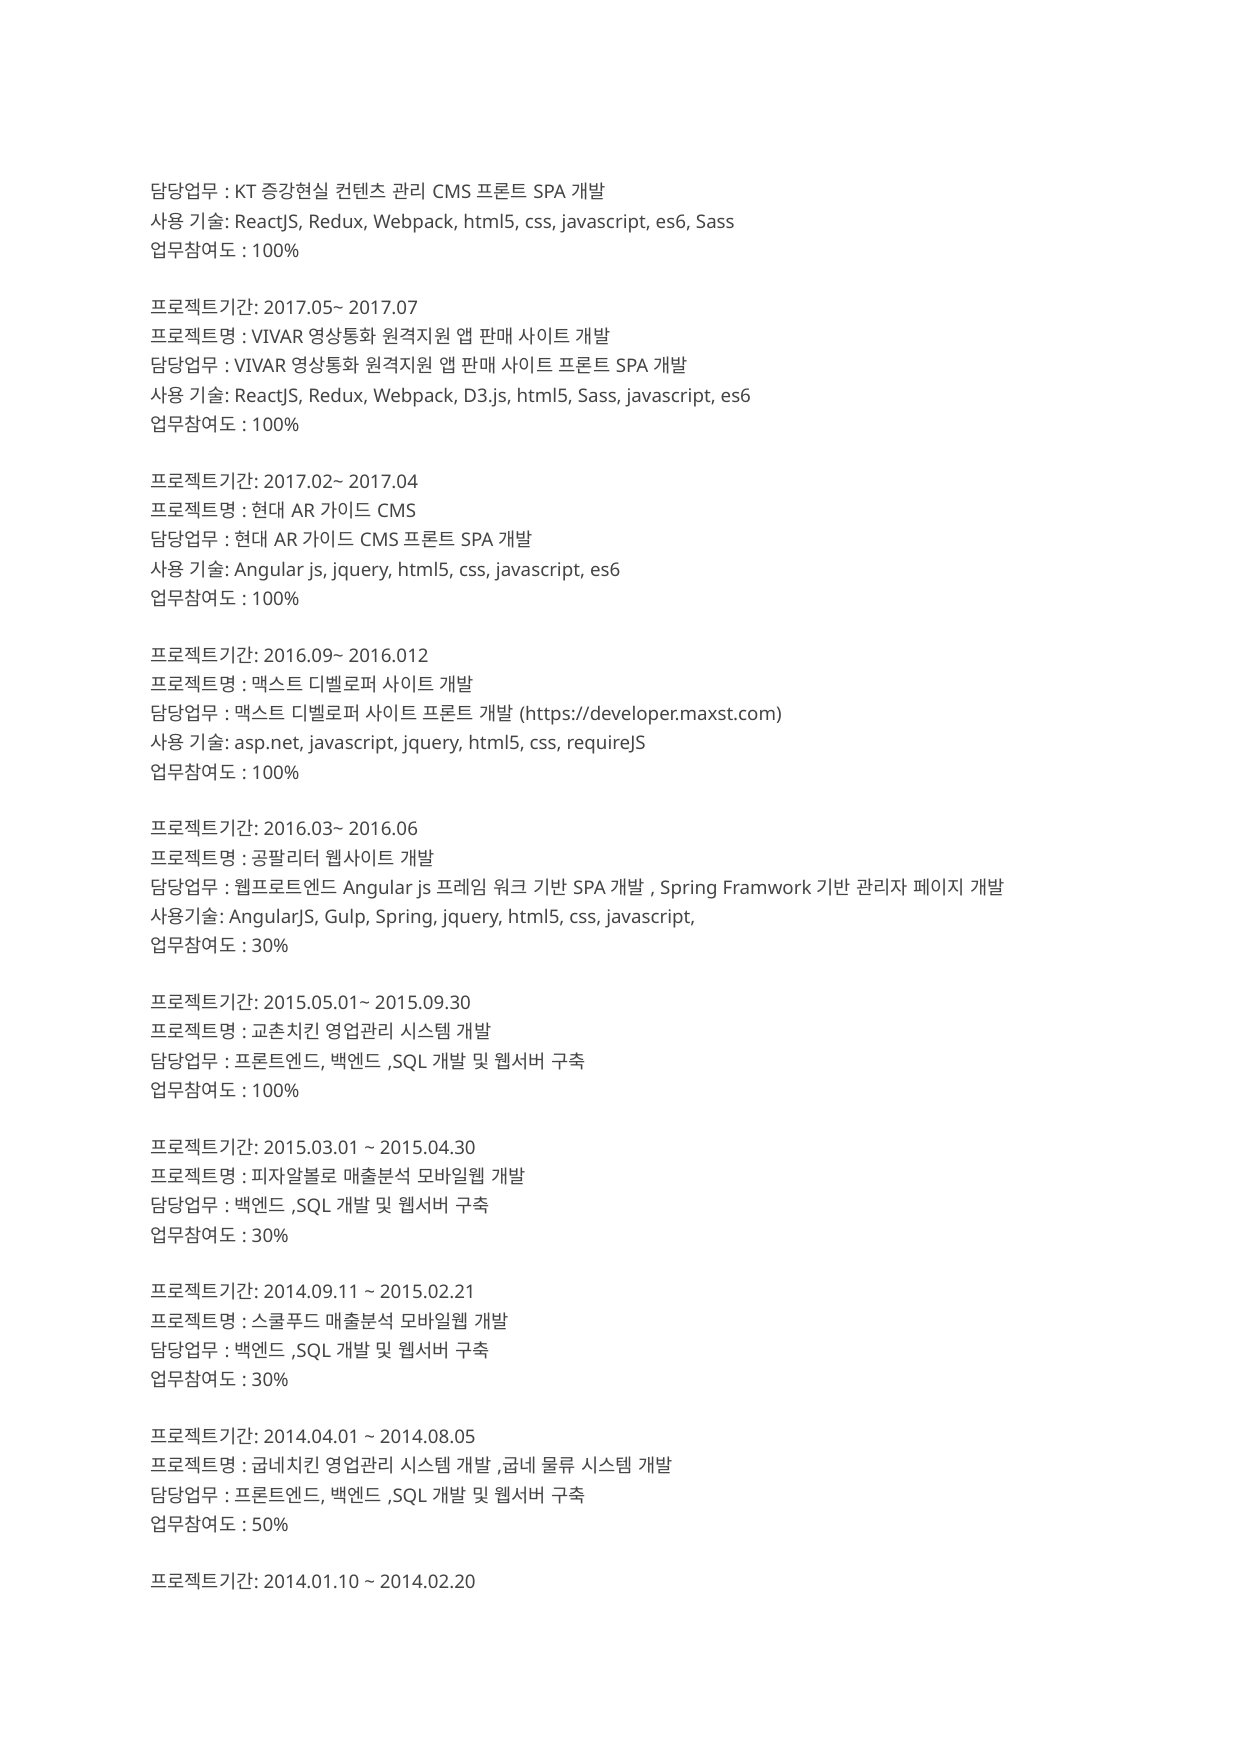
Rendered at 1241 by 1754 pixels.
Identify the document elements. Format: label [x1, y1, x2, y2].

text [150, 177, 1090, 1593]
